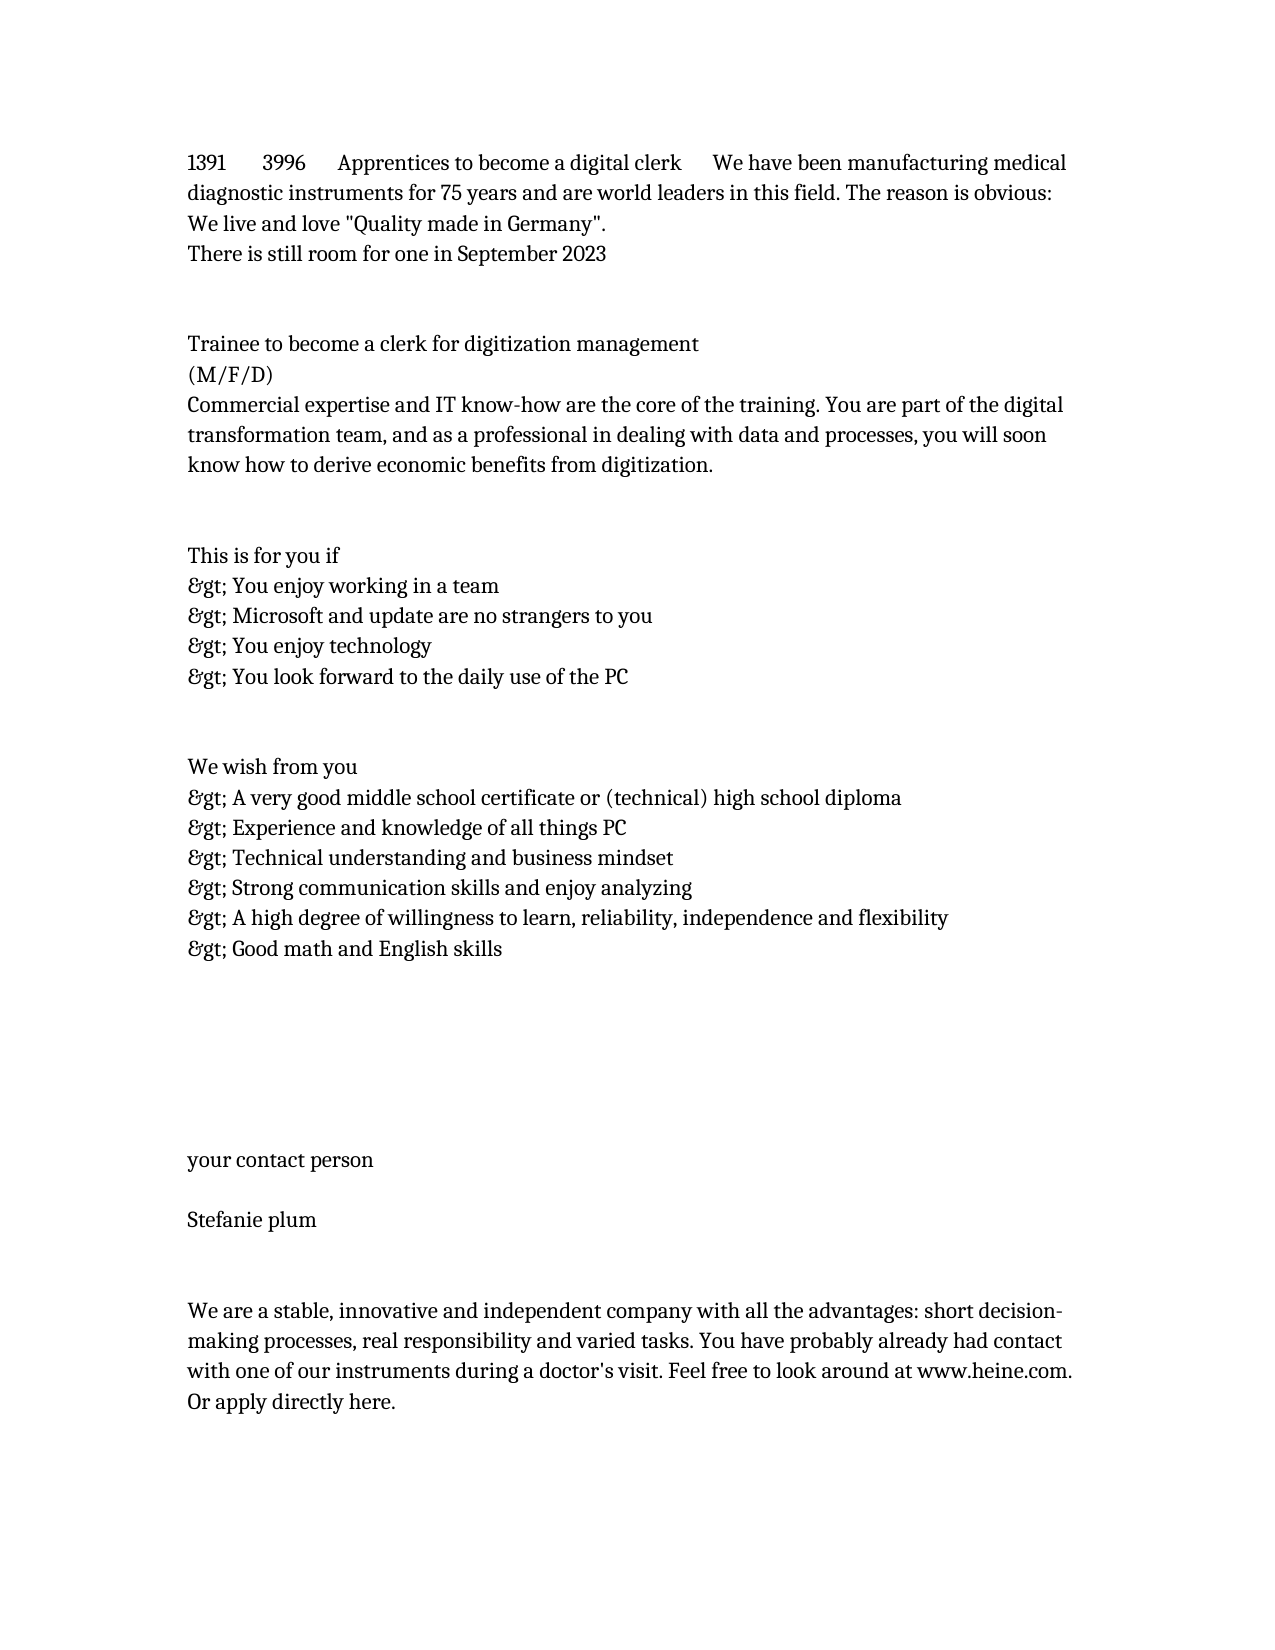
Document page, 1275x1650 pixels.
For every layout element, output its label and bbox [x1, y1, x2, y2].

text [187, 150, 1087, 1475]
